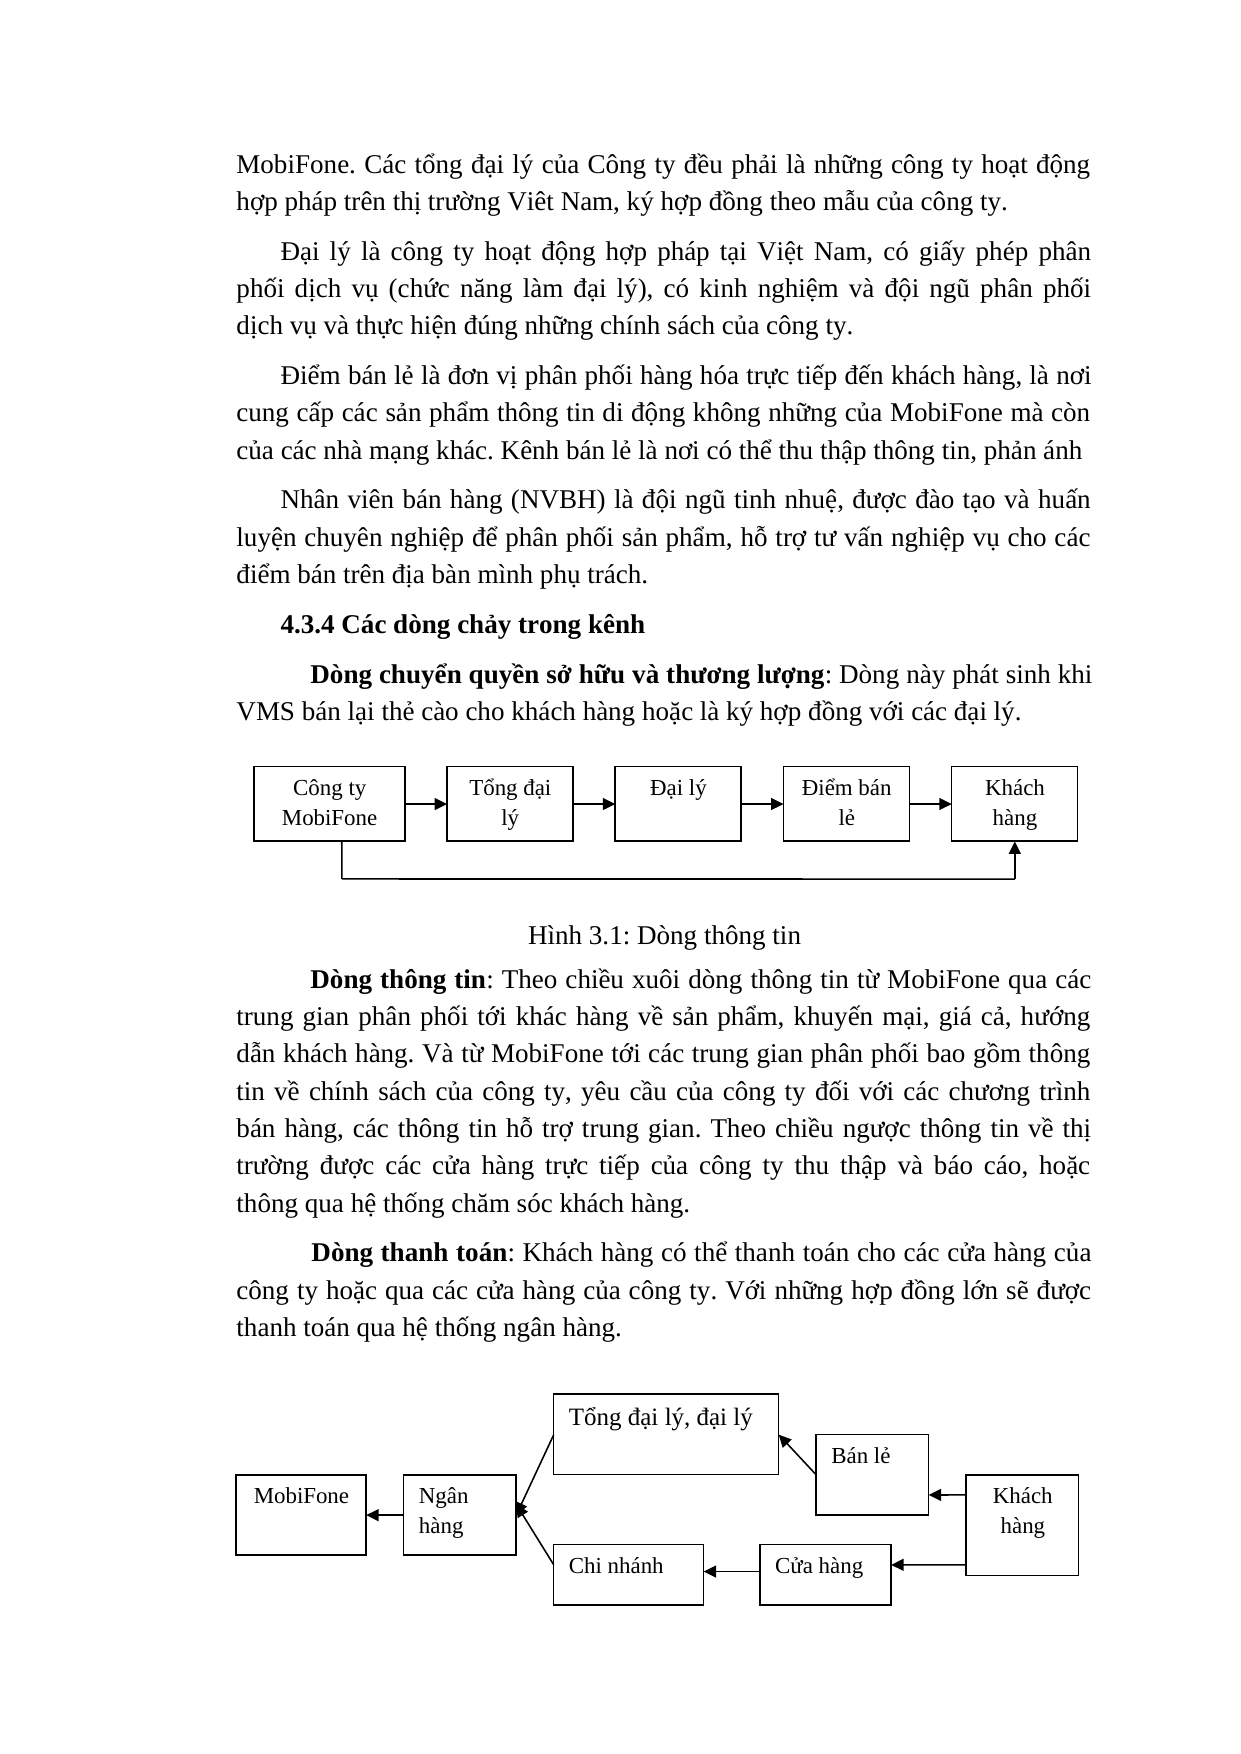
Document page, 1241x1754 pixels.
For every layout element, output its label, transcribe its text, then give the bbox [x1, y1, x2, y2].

text Dòng chuyển quyền sở hữu và thương lượng: Dòng này phát sinh khi VMS bán lại thẻ cào cho khách hàng hoặc là ký hợp đồng với các đại lý. [236, 658, 1092, 726]
text Đại lý là công ty hoạt động hợp pháp tại Việt Nam, có giấy phép phân phối dịch vụ (chức năng làm đại lý), có kinh nghiệm và đội ngũ phân phối dịch vụ và thực hiện đúng những chính sách của công ty. [236, 235, 1092, 341]
text Hình 3.1: Dòng thông tin [236, 919, 1092, 951]
text Dòng thanh toán: Khách hàng có thể thanh toán cho các cửa hàng của công ty hoặc qua các cửa hàng của công ty. Với những hợp đồng lớn sẽ được thanh toán qua hệ thống ngân hàng. [236, 1237, 1092, 1342]
text Dòng thông tin: Theo chiều xuôi dòng thông tin từ MobiFone qua các trung gian phân phối tới khác hàng về sản phẩm, khuyến mại, giá cả, hướng dẫn khách hàng. Và từ MobiFone tới các trung gian phân phối bao gồm thông tin về chính sách của công ty, yêu cầu của công ty đối với các chương trình bán hàng, các thông tin hỗ trợ trung gian. Theo chiều ngược thông tin về thị trường được các cửa hàng trực tiếp của công ty thu thập và báo cáo, hoặc thông qua hệ thống chăm sóc khách hàng. [236, 963, 1092, 1218]
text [236, 148, 1092, 216]
text Nhân viên bán hàng (NVBH) là đội ngũ tinh nhuệ, được đào tạo và huấn luyện chuyên nghiệp để phân phối sản phẩm, hỗ trợ tư vấn nghiệp vụ cho các điểm bán trên địa bàn mình phụ trách. [236, 483, 1092, 589]
text 4.3.4 Các dòng chảy trong kênh [236, 608, 1092, 639]
text Điểm bán lẻ là đơn vị phân phối hàng hóa trực tiếp đến khách hàng, là nơi cung cấp các sản phẩm thông tin di động không những của MobiFone mà còn của các nhà mạng khác. Kênh bán lẻ là nơi có thể thu thập thông tin, phản ánh [236, 359, 1092, 465]
